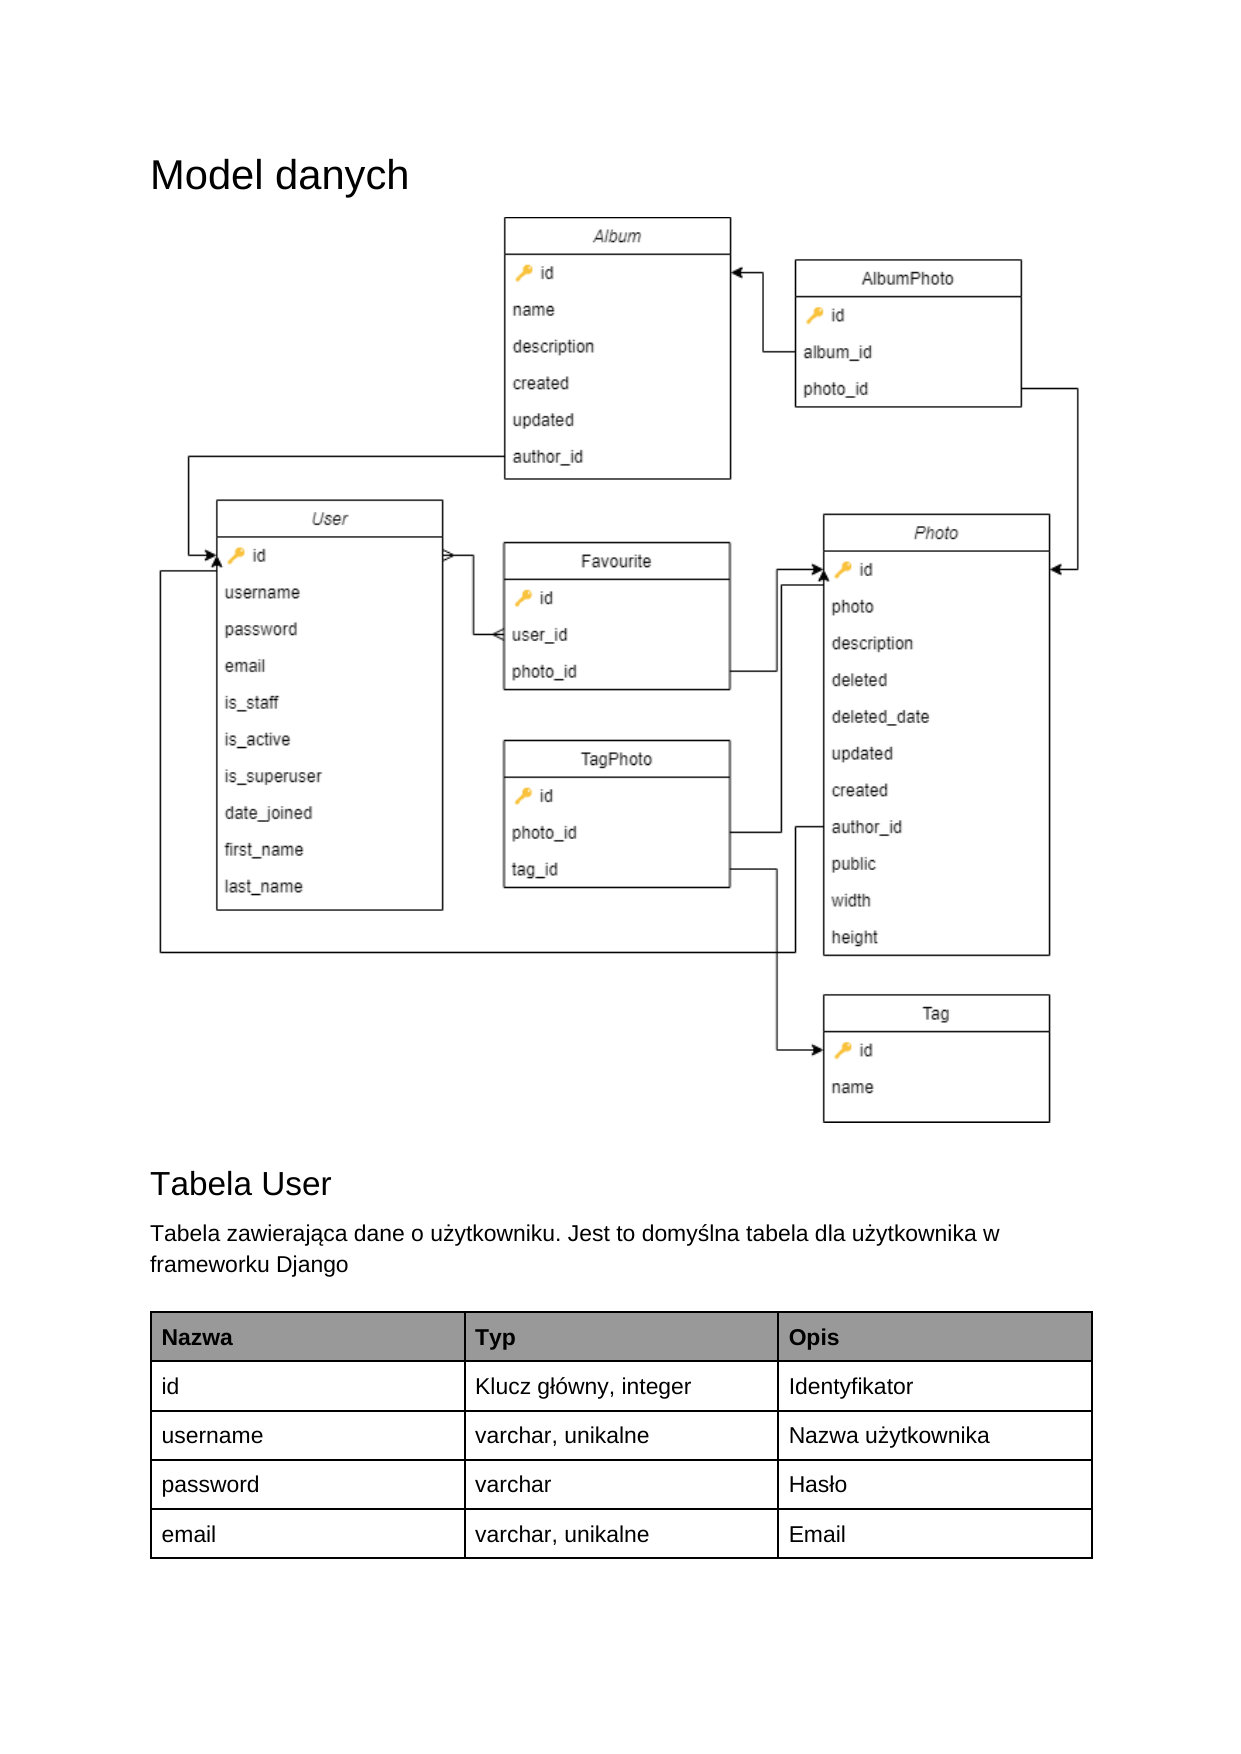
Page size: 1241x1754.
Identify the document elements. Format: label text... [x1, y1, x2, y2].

text Tabela zawierająca dane o użytkowniku. Jest to domyślna tabela dla użytkownika w frameworku Django [150, 1220, 1090, 1277]
picture [150, 217, 1089, 1123]
table_cell varchar [466, 1461, 777, 1508]
table_header Typ [466, 1313, 777, 1360]
table_cell Hasło [779, 1461, 1091, 1508]
table_cell varchar, unikalne [466, 1412, 777, 1459]
table_cell Email [779, 1510, 1091, 1557]
table_cell Klucz główny, integer [466, 1362, 777, 1409]
table_cell password [152, 1461, 464, 1508]
table_header Opis [779, 1313, 1091, 1360]
subtitle Model danych [150, 150, 1090, 198]
table_cell varchar, unikalne [466, 1510, 777, 1557]
table_cell username [152, 1412, 464, 1459]
table_cell id [152, 1362, 464, 1409]
table_cell email [152, 1510, 464, 1557]
table_cell Nazwa użytkownika [779, 1412, 1091, 1459]
table_cell Identyfikator [779, 1362, 1091, 1409]
table_header Nazwa [152, 1313, 464, 1360]
subtitle Tabela User [150, 1164, 1090, 1202]
